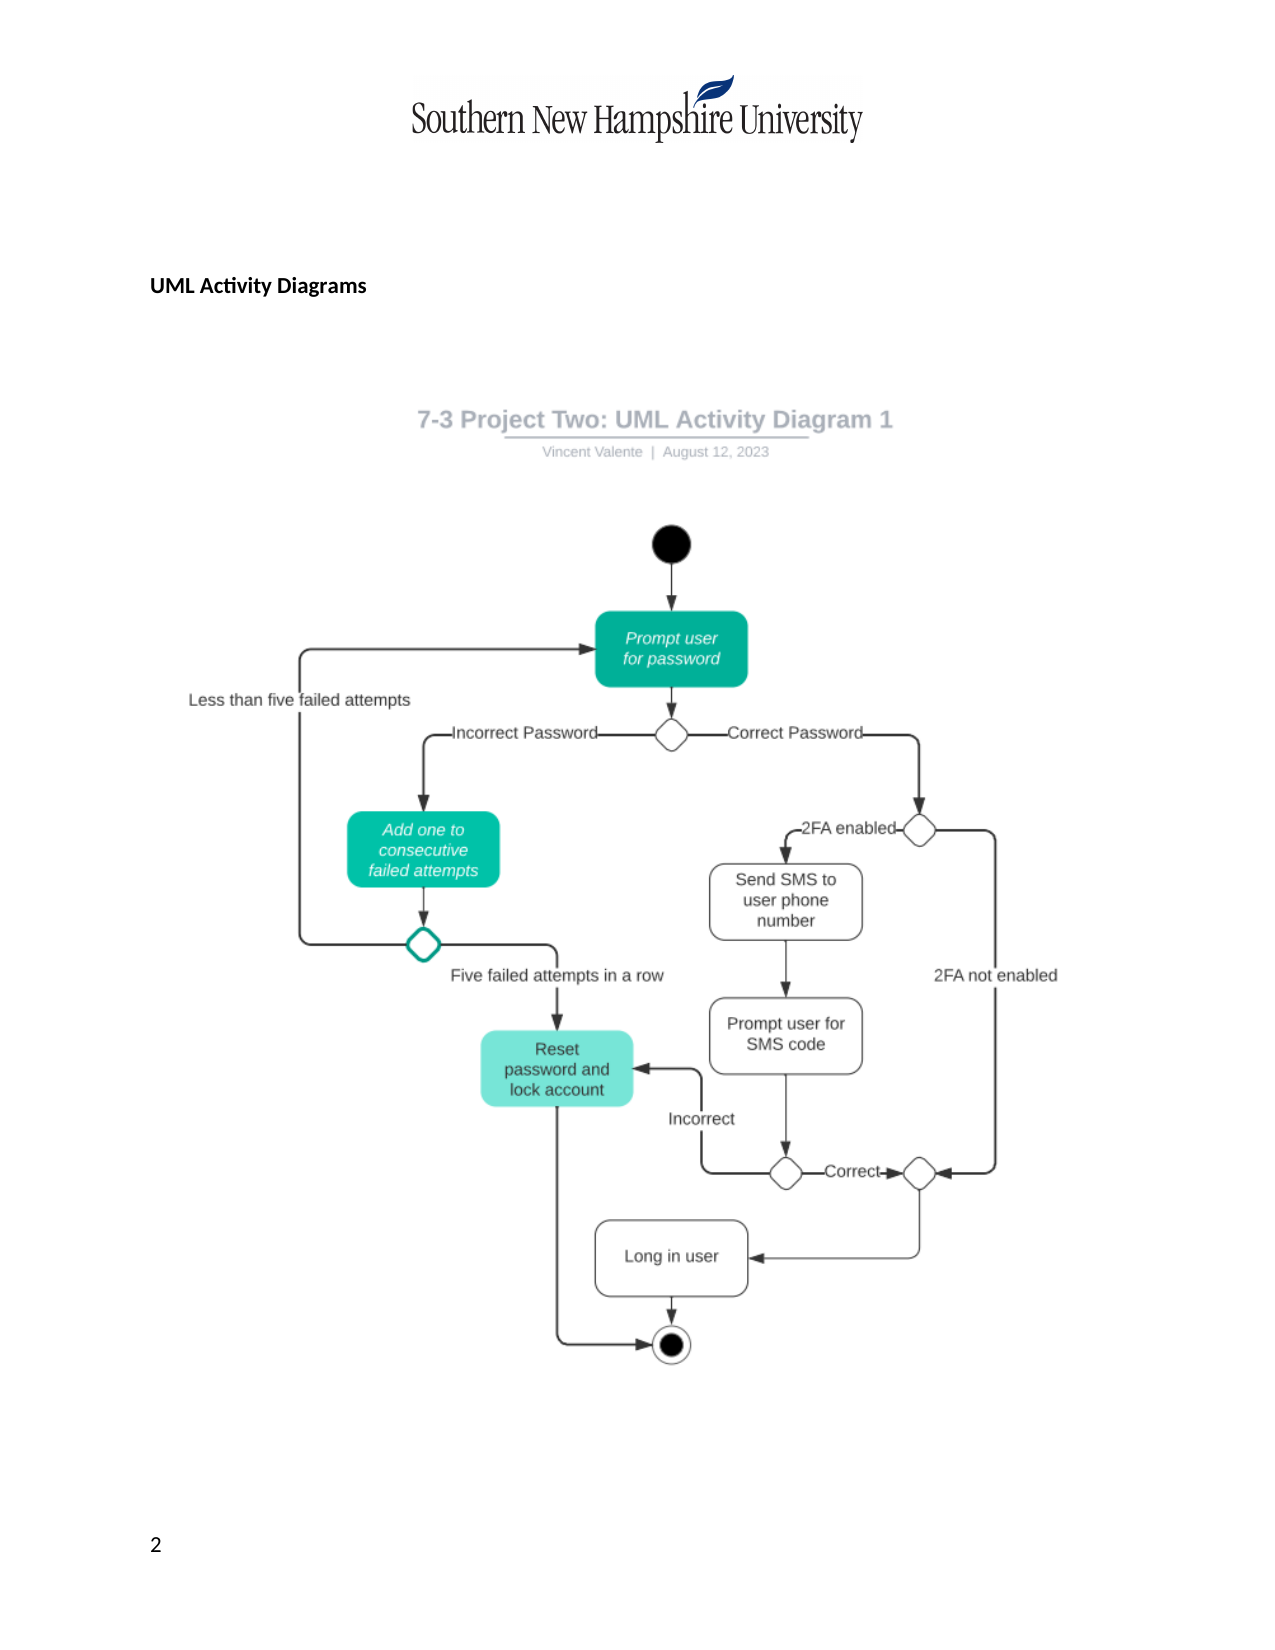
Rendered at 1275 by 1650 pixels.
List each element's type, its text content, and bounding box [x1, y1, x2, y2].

subtitle UML Activity Diagrams [150, 271, 1125, 299]
picture [150, 392, 1125, 1396]
picture [412, 75, 863, 143]
